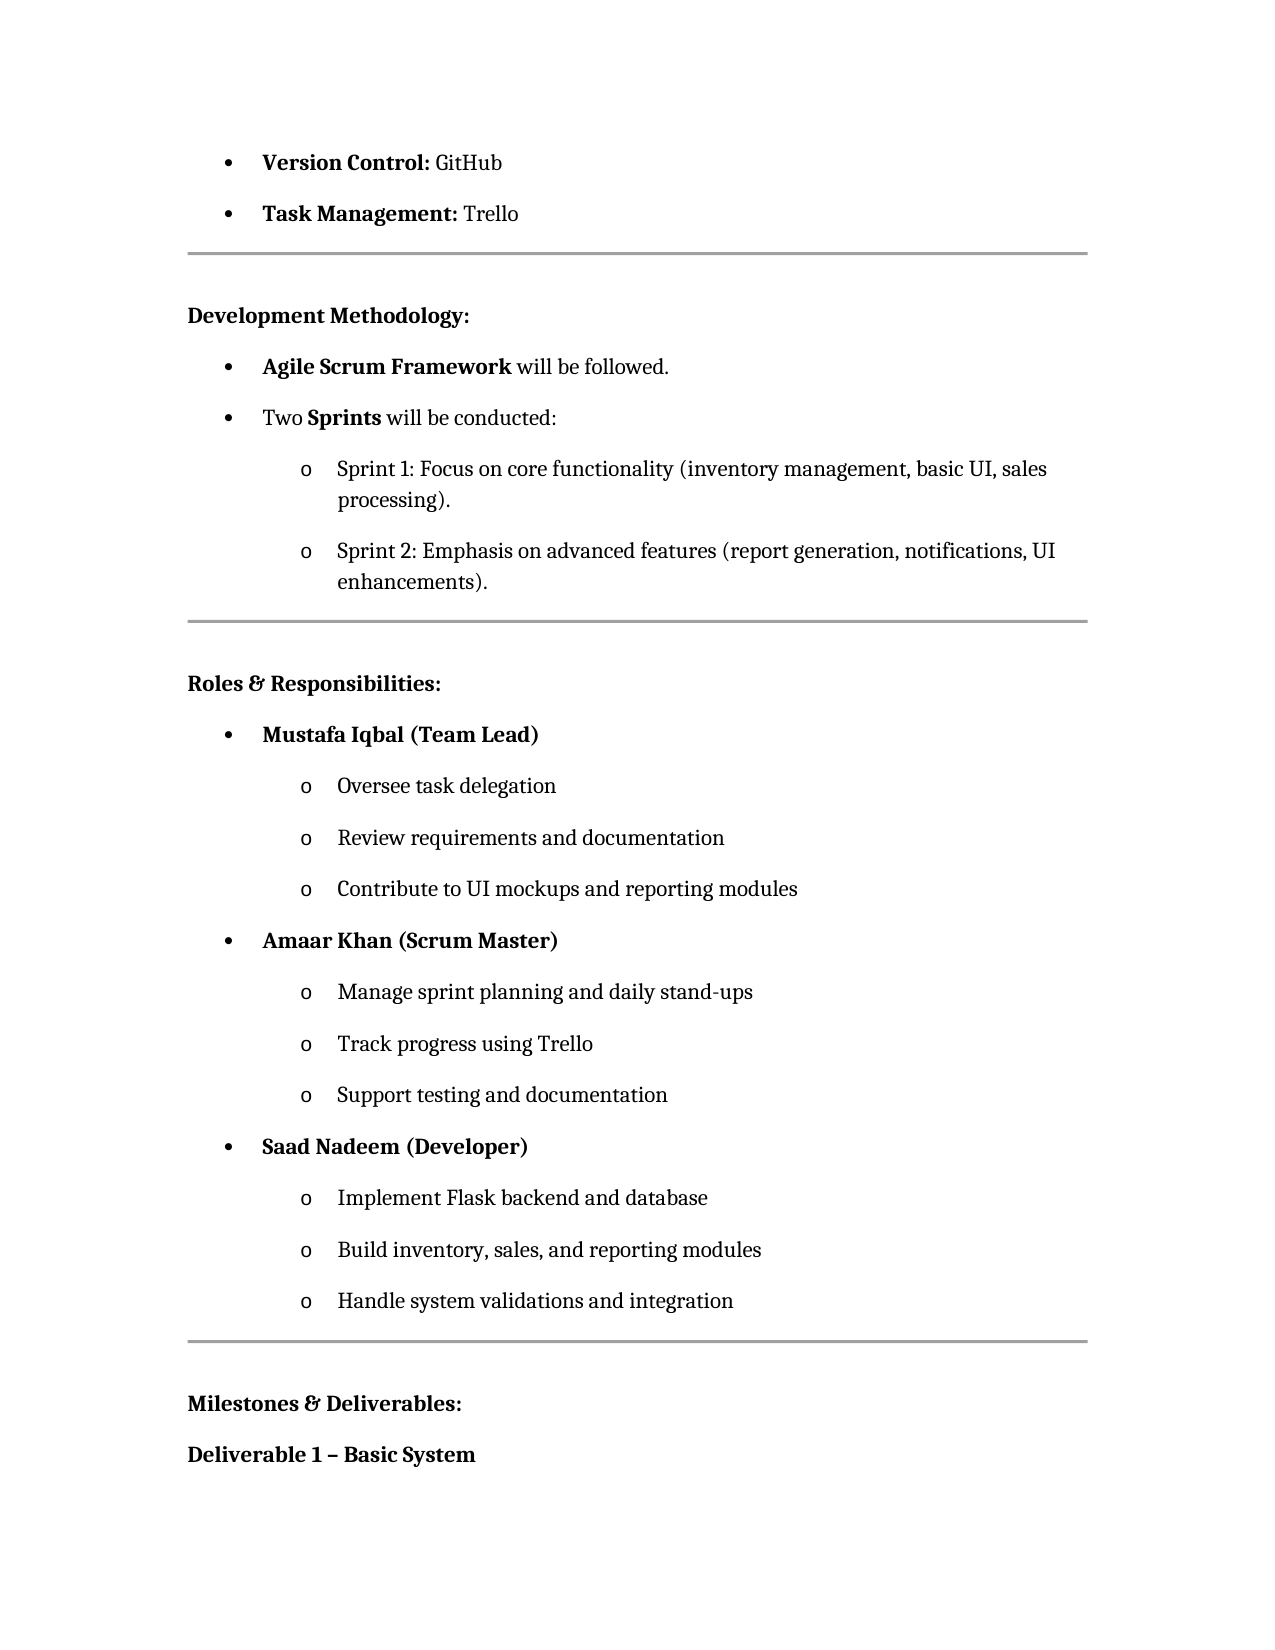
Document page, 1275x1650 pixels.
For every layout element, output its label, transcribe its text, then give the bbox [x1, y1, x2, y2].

list Task Management: Trello [225, 201, 1087, 227]
list Mustafa Iqbal (Team Lead) [225, 722, 1087, 748]
list Review requirements and documentation [300, 824, 1087, 851]
list Oversee task delegation [300, 773, 1087, 800]
list Saad Nadeem (Developer) [225, 1134, 1087, 1160]
list Contribute to UI mockups and reporting modules [300, 876, 1087, 903]
list Track progress using Trello [300, 1031, 1087, 1057]
list Sprint 2: Emphasis on advanced features (report generation, notifications, UI enhancements). [300, 538, 1087, 595]
list Handle system validations and integration [300, 1288, 1087, 1315]
list Amaar Khan (Scrum Master) [225, 928, 1087, 954]
list Version Control: GitHub [225, 150, 1087, 176]
list Sprint 1: Focus on core functionality (inventory management, basic UI, sales processing). [300, 456, 1087, 513]
list Implement Flask backend and database [300, 1185, 1087, 1212]
text Development Methodology: [187, 303, 1087, 329]
text Milestones & Deliverables: [187, 1391, 1087, 1417]
list Manage sprint planning and daily stand-ups [300, 979, 1087, 1006]
text Roles & Responsibilities: [187, 671, 1087, 697]
list Agile Scrum Framework will be followed. [225, 354, 1087, 381]
text Deliverable 1 – Basic System [187, 1442, 1087, 1468]
list Build inventory, sales, and reporting modules [300, 1237, 1087, 1263]
list Support testing and documentation [300, 1082, 1087, 1109]
list Two Sprints will be conducted: [225, 405, 1087, 432]
